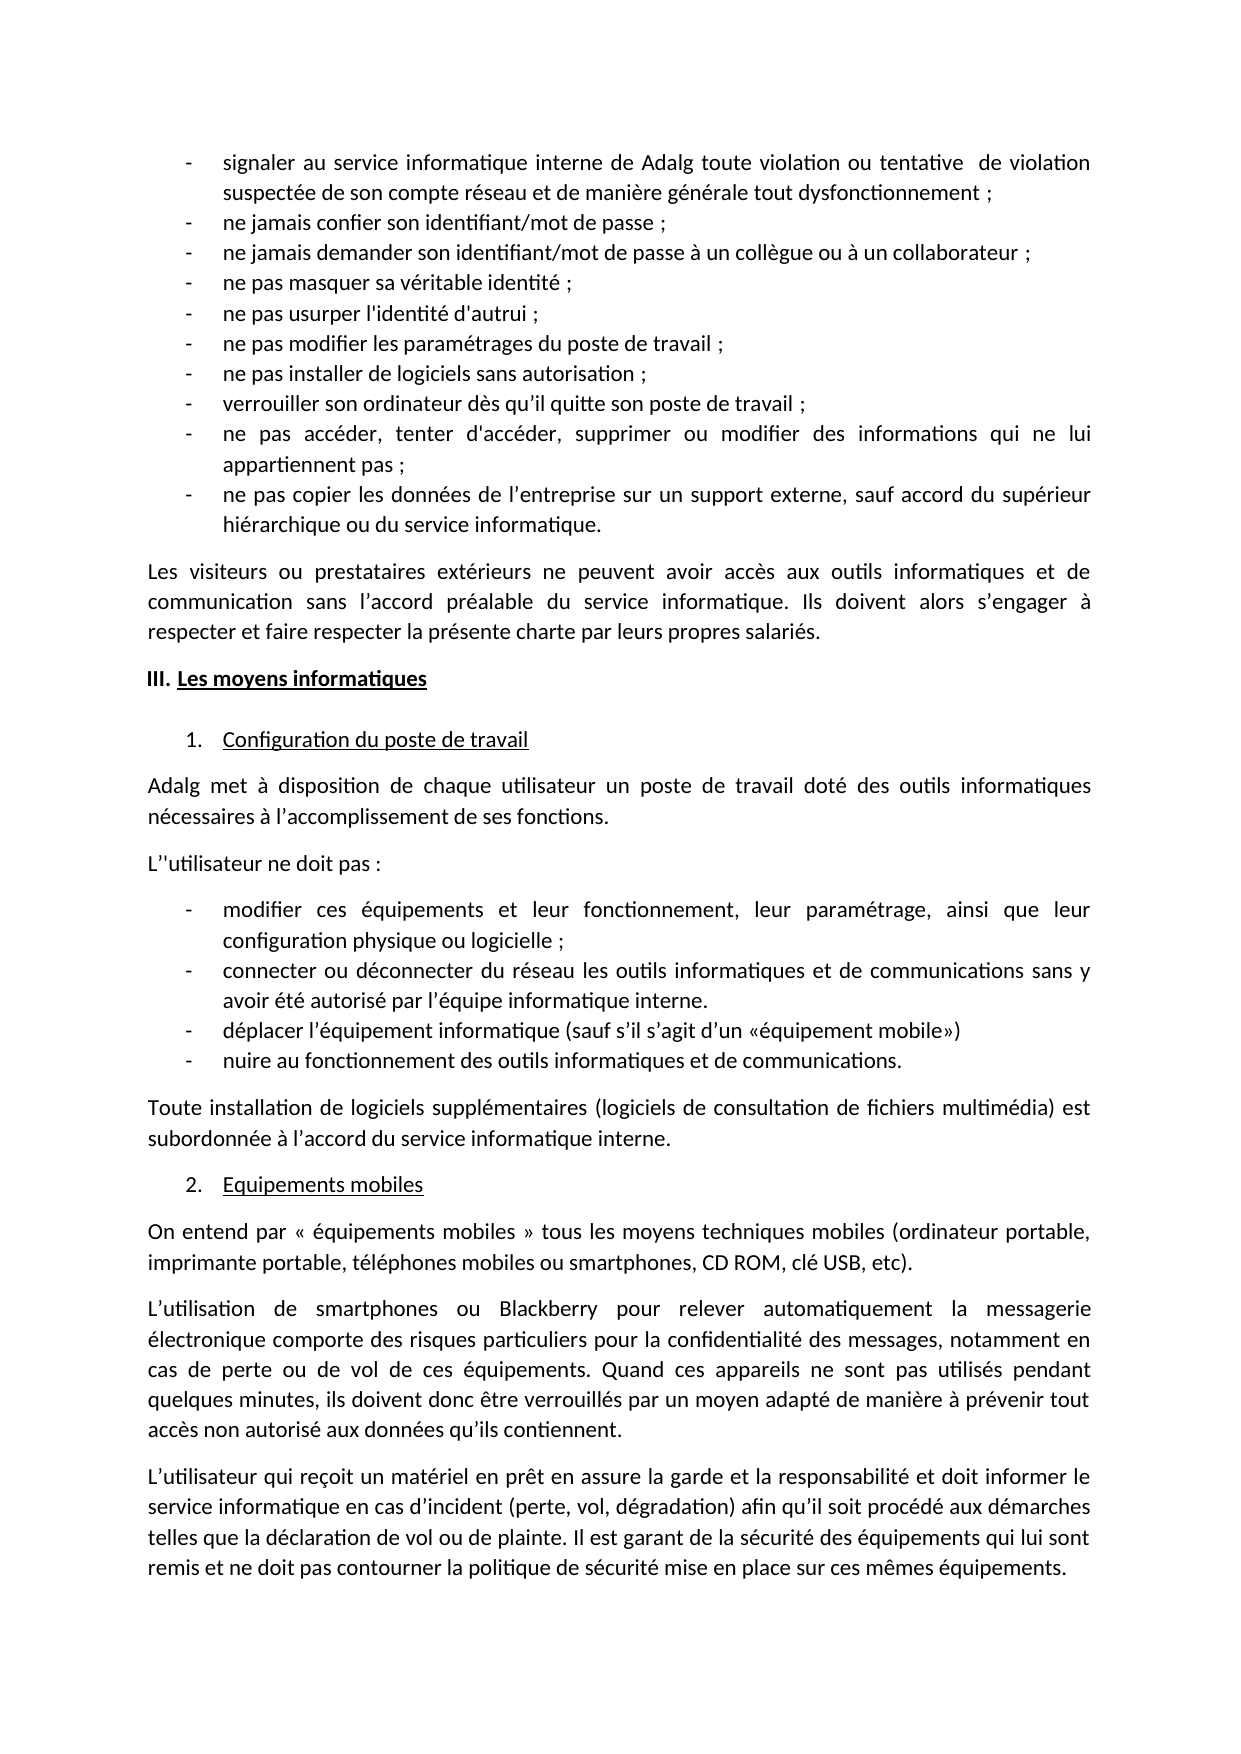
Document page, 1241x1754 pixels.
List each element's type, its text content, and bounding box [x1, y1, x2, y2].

list ne pas masquer sa véritable identité ; [185, 268, 1093, 296]
list connecter ou déconnecter du réseau les outils informatiques et de communications sans y avoir été autorisé par l’équipe informatique interne. [185, 956, 1093, 1014]
list ne pas usurper l'identité d'autrui ; [185, 299, 1093, 327]
list nuire au fonctionnement des outils informatiques et de communications. [185, 1047, 1093, 1074]
text Adalg met à disposition de chaque utilisateur un poste de travail doté des outils informatiques nécessaires à l’accomplissement de ses fonctions. [148, 772, 1093, 830]
text L’utilisation de smartphones ou Blackberry pour relever automatiquement la messagerie électronique comporte des risques particuliers pour la confidentialité des messages, notamment en cas de perte ou de vol de ces équipements. Quand ces appareils ne sont pas utilisés pendant quelques minutes, ils doivent donc être verrouillés par un moyen adapté de manière à prévenir tout accès non autorisé aux données qu’ils contiennent. [148, 1294, 1093, 1443]
list ne pas copier les données de l’entreprise sur un support externe, sauf accord du supérieur hiérarchique ou du service informatique. [185, 480, 1093, 538]
list ne pas installer de logiciels sans autorisation ; [185, 359, 1093, 387]
list déplacer l’équipement informatique (sauf s’il s’agit d’un «équipement mobile») [185, 1016, 1093, 1044]
list Equipements mobiles [185, 1171, 1093, 1198]
text Toute installation de logiciels supplémentaires (logiciels de consultation de fichiers multimédia) est subordonnée à l’accord du service informatique interne. [148, 1093, 1093, 1152]
text Les visiteurs ou prestataires extérieurs ne peuvent avoir accès aux outils informatiques et de communication sans l’accord préalable du service informatique. Ils doivent alors s’engager à respecter et faire respecter la présente charte par leurs propres salariés. [148, 557, 1093, 645]
list ne pas accéder, tenter d'accéder, supprimer ou modifier des informations qui ne lui appartiennent pas ; [185, 419, 1093, 478]
text L’'utilisateur ne doit pas : [148, 849, 1093, 877]
list verrouiller son ordinateur dès qu’il quitte son poste de travail ; [185, 389, 1093, 417]
list Les moyens informatiques [146, 664, 1093, 692]
list ne jamais demander son identifiant/mot de passe à un collègue ou à un collaborateur ; [185, 238, 1093, 266]
list ne pas modifier les paramétrages du poste de travail ; [185, 329, 1093, 357]
list Configuration du poste de travail [185, 725, 1093, 753]
list modifier ces équipements et leur fonctionnement, leur paramétrage, ainsi que leur configuration physique ou logicielle ; [185, 896, 1093, 954]
text On entend par « équipements mobiles » tous les moyens techniques mobiles (ordinateur portable, imprimante portable, téléphones mobiles ou smartphones, CD ROM, clé USB, etc). [148, 1217, 1093, 1276]
list signaler au service informatique interne de Adalg toute violation ou tentative de violation suspectée de son compte réseau et de manière générale tout dysfonctionnement ; [185, 148, 1093, 206]
text L’utilisateur qui reçoit un matériel en prêt en assure la garde et la responsabilité et doit informer le service informatique en cas d’incident (perte, vol, dégradation) afin qu’il soit procédé aux démarches telles que la déclaration de vol ou de plainte. Il est garant de la sécurité des équipements qui lui sont remis et ne doit pas contourner la politique de sécurité mise en place sur ces mêmes équipements. [148, 1462, 1093, 1581]
list ne jamais confier son identifiant/mot de passe ; [185, 208, 1093, 236]
